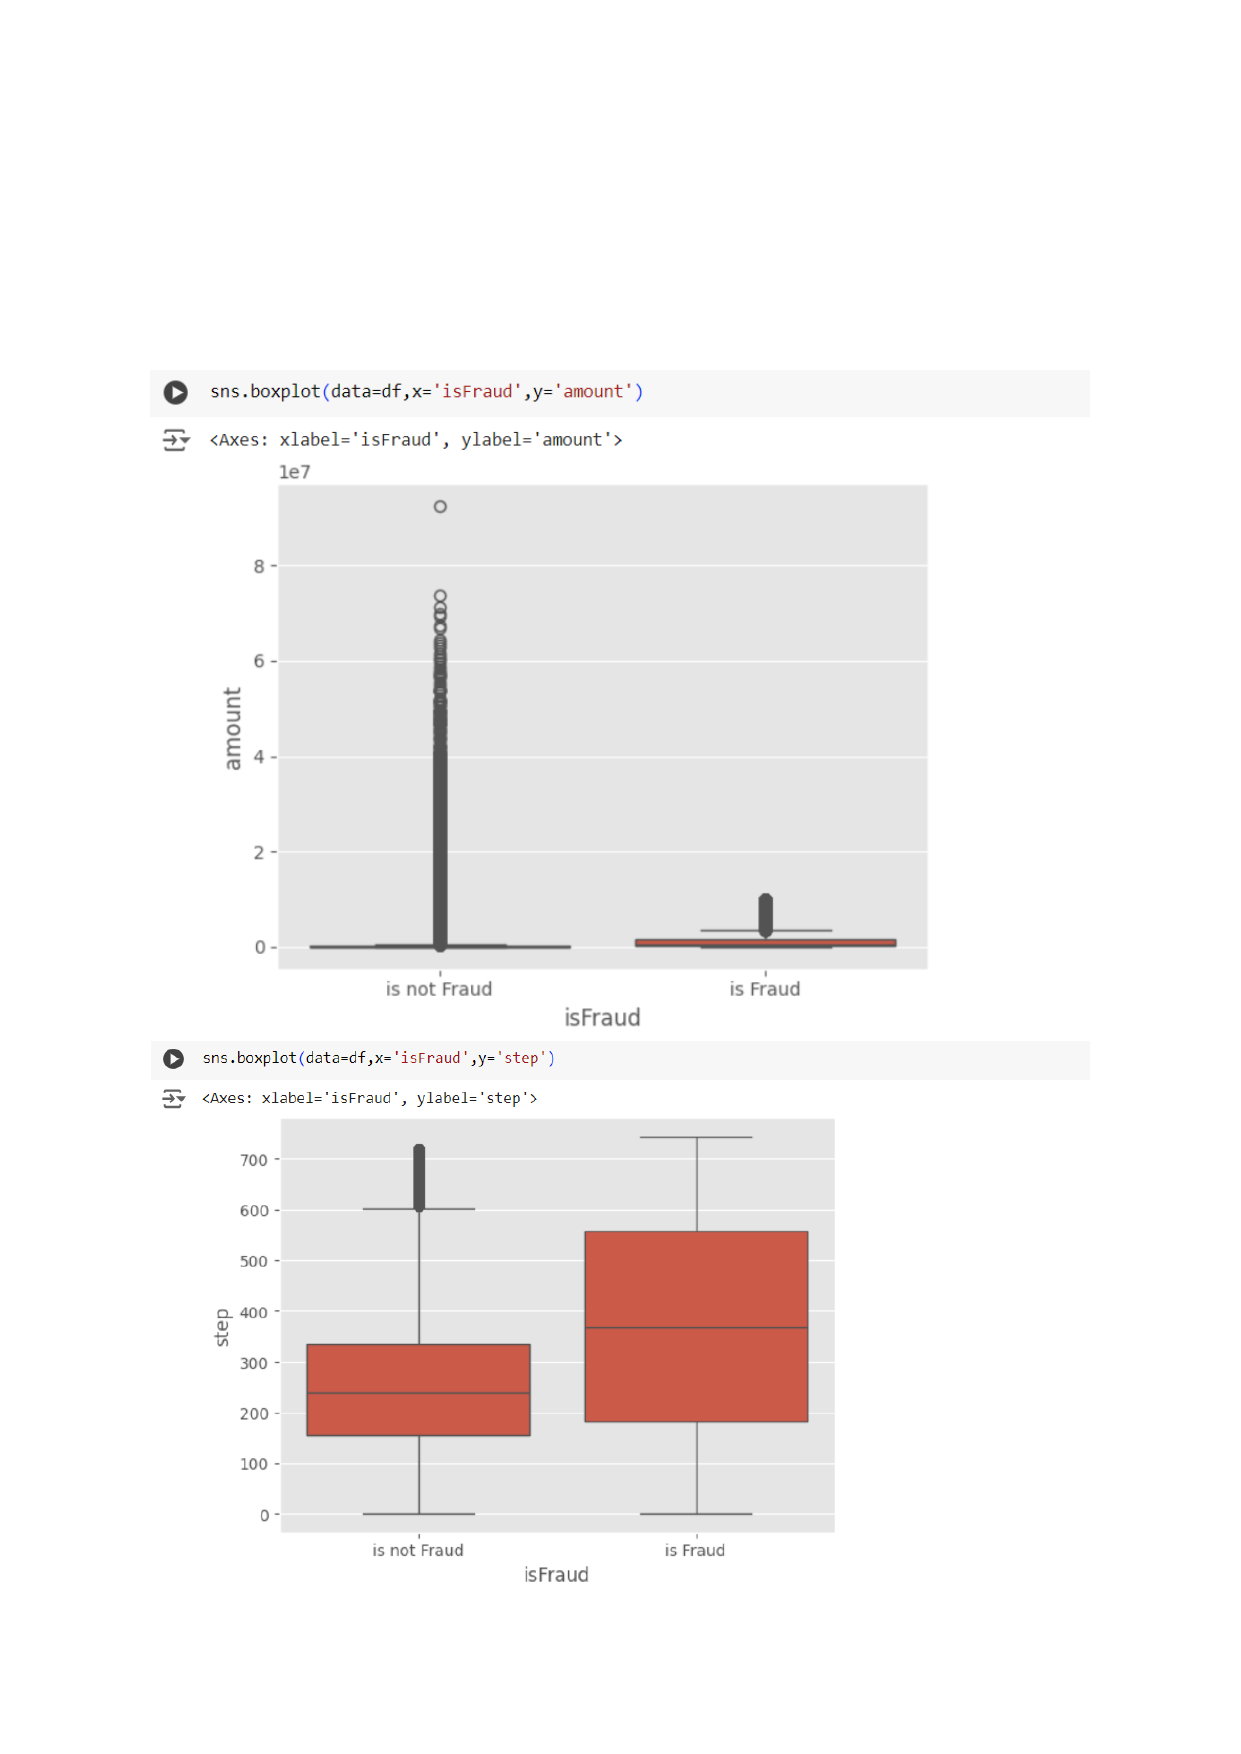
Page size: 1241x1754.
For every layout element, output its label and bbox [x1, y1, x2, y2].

picture [150, 370, 1091, 1040]
picture [150, 1041, 1091, 1595]
